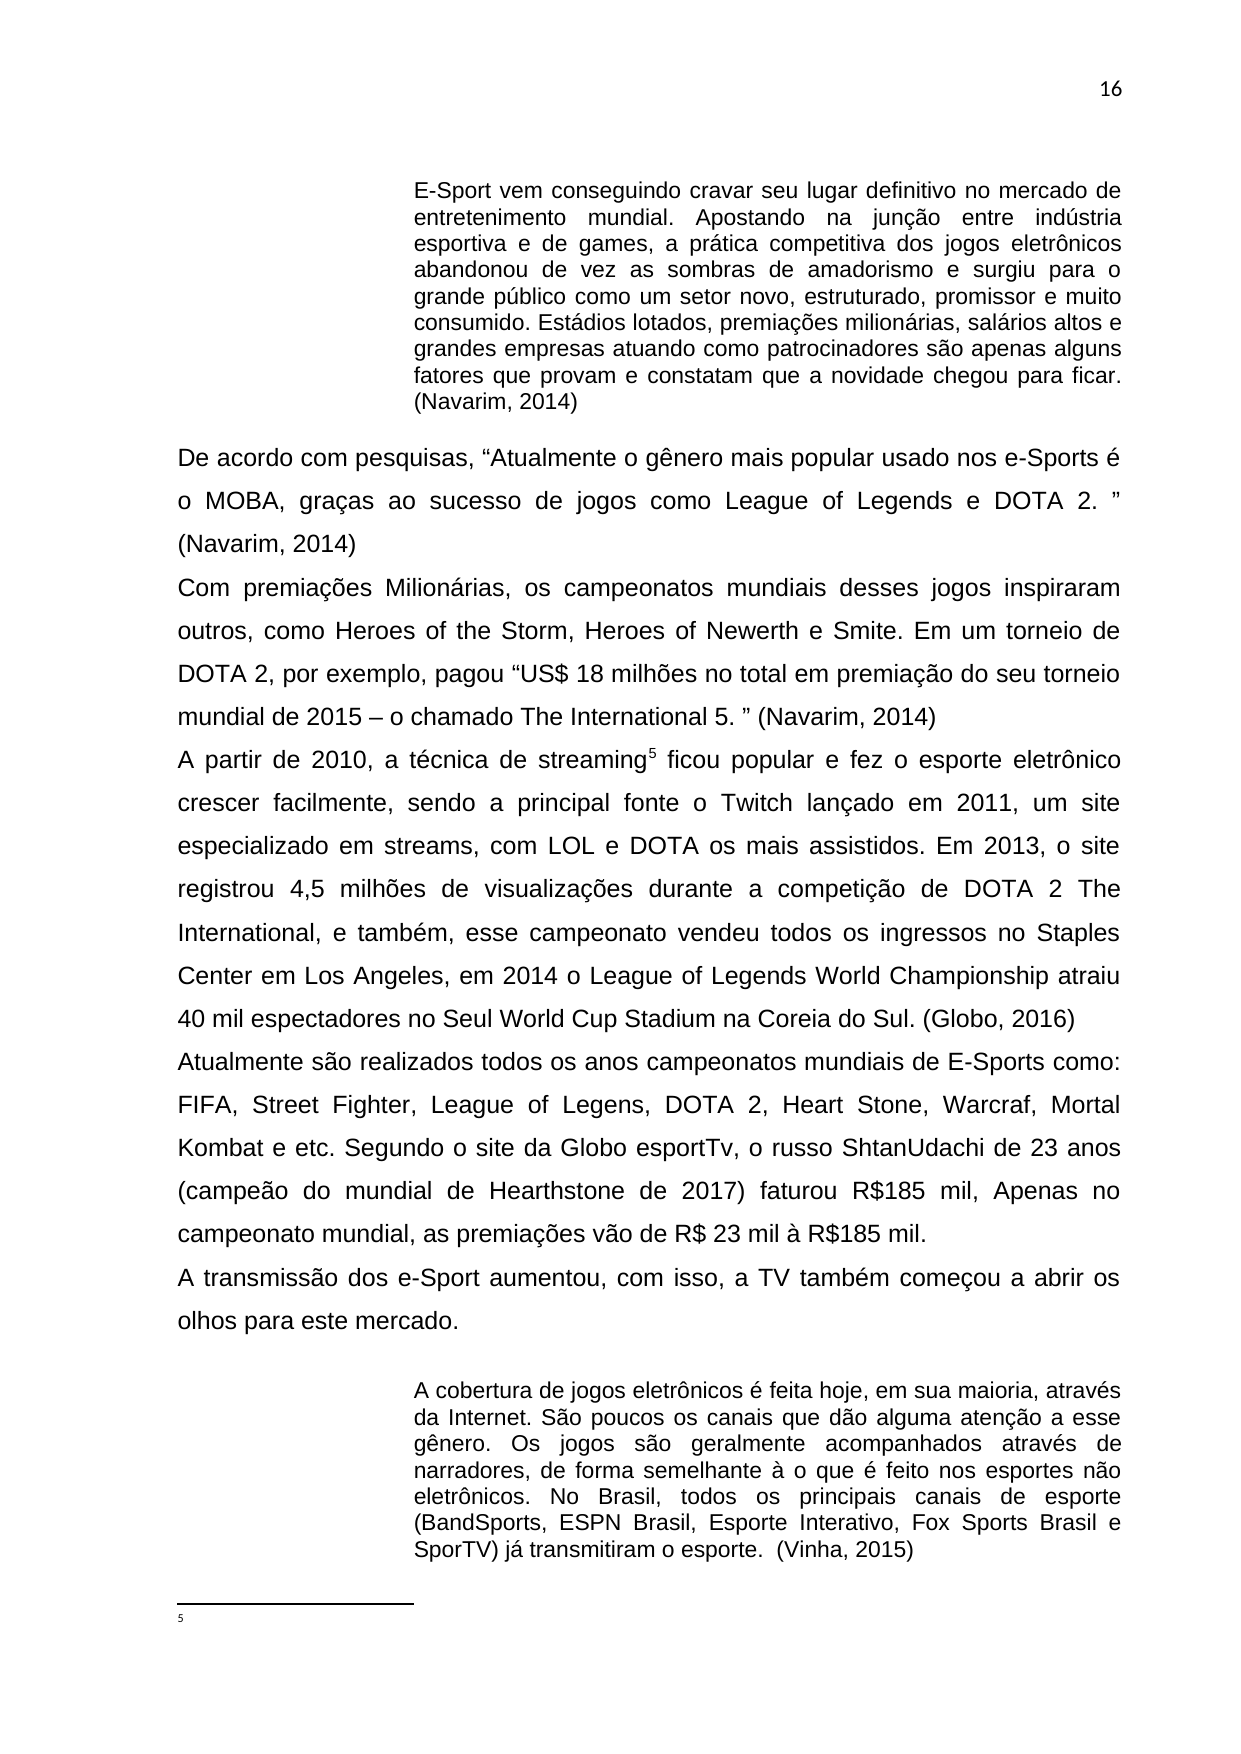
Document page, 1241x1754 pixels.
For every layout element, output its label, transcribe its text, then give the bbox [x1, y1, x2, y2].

text De acordo com pesquisas, “Atualmente o gênero mais popular usado nos e-Sports é o MOBA, graças ao sucesso de jogos como League of Legends e DOTA 2. ” (Navarim, 2014) [177, 443, 1122, 558]
text A transmissão dos e-Sport aumentou, com isso, a TV também começou a abrir os olhos para este mercado. [177, 1262, 1122, 1334]
text A cobertura de jogos eletrônicos é feita hoje, em sua maioria, através da Internet. São poucos os canais que dão alguma atenção a esse gênero. Os jogos são geralmente acompanhados através de narradores, de forma semelhante à o que é feito nos esportes não eletrônicos. No Brasil, todos os principais canais de esporte (BandSports, ESPN Brasil, Esporte Interativo, Fox Sports Brasil e SporTV) já transmitiram o esporte. (Vinha, 2015) [413, 1377, 1122, 1562]
text A partir de 2010, a técnica de streaming ficou popular e fez o esporte eletrônico crescer facilmente, sendo a principal fonte o Twitch lançado em 2011, um site especializado em streams, com LOL e DOTA os mais assistidos. Em 2013, o site registrou 4,5 milhões de visualizações durante a competição de DOTA 2 The International, e também, esse campeonato vendeu todos os ingressos no Staples Center em Los Angeles, em 2014 o League of Legends World Championship atraiu 40 mil espectadores no Seul World Cup Stadium na Coreia do Sul. (Globo, 2016) [177, 745, 1122, 1032]
text Atualmente são realizados todos os anos campeonatos mundiais de E-Sports como: FIFA, Street Fighter, League of Legens, DOTA 2, Heart Stone, Warcraf, Mortal Kombat e etc. Segundo o site da Globo esportTv, o russo ShtanUdachi de 23 anos (campeão do mundial de Hearthstone de 2017) faturou R$185 mil, Apenas no campeonato mundial, as premiações vão de R$ 23 mil à R$185 mil. [177, 1047, 1122, 1248]
text E-Sport vem conseguindo cravar seu lugar definitivo no mercado de entretenimento mundial. Apostando na junção entre indústria esportiva e de games, a prática competitiva dos jogos eletrônicos abandonou de vez as sombras de amadorismo e surgiu para o grande público como um setor novo, estruturado, promissor e muito consumido. Estádios lotados, premiações milionárias, salários altos e grandes empresas atuando como patrocinadores são apenas alguns fatores que provam e constatam que a novidade chegou para ficar. (Navarim, 2014) [413, 177, 1122, 414]
text Com premiações Milionárias, os campeonatos mundiais desses jogos inspiraram outros, como Heroes of the Storm, Heroes of Newerth e Smite. Em um torneio de DOTA 2, por exemplo, pagou “US$ 18 milhões no total em premiação do seu torneio mundial de 2015 – o chamado The International 5. ” (Navarim, 2014) [177, 572, 1122, 731]
